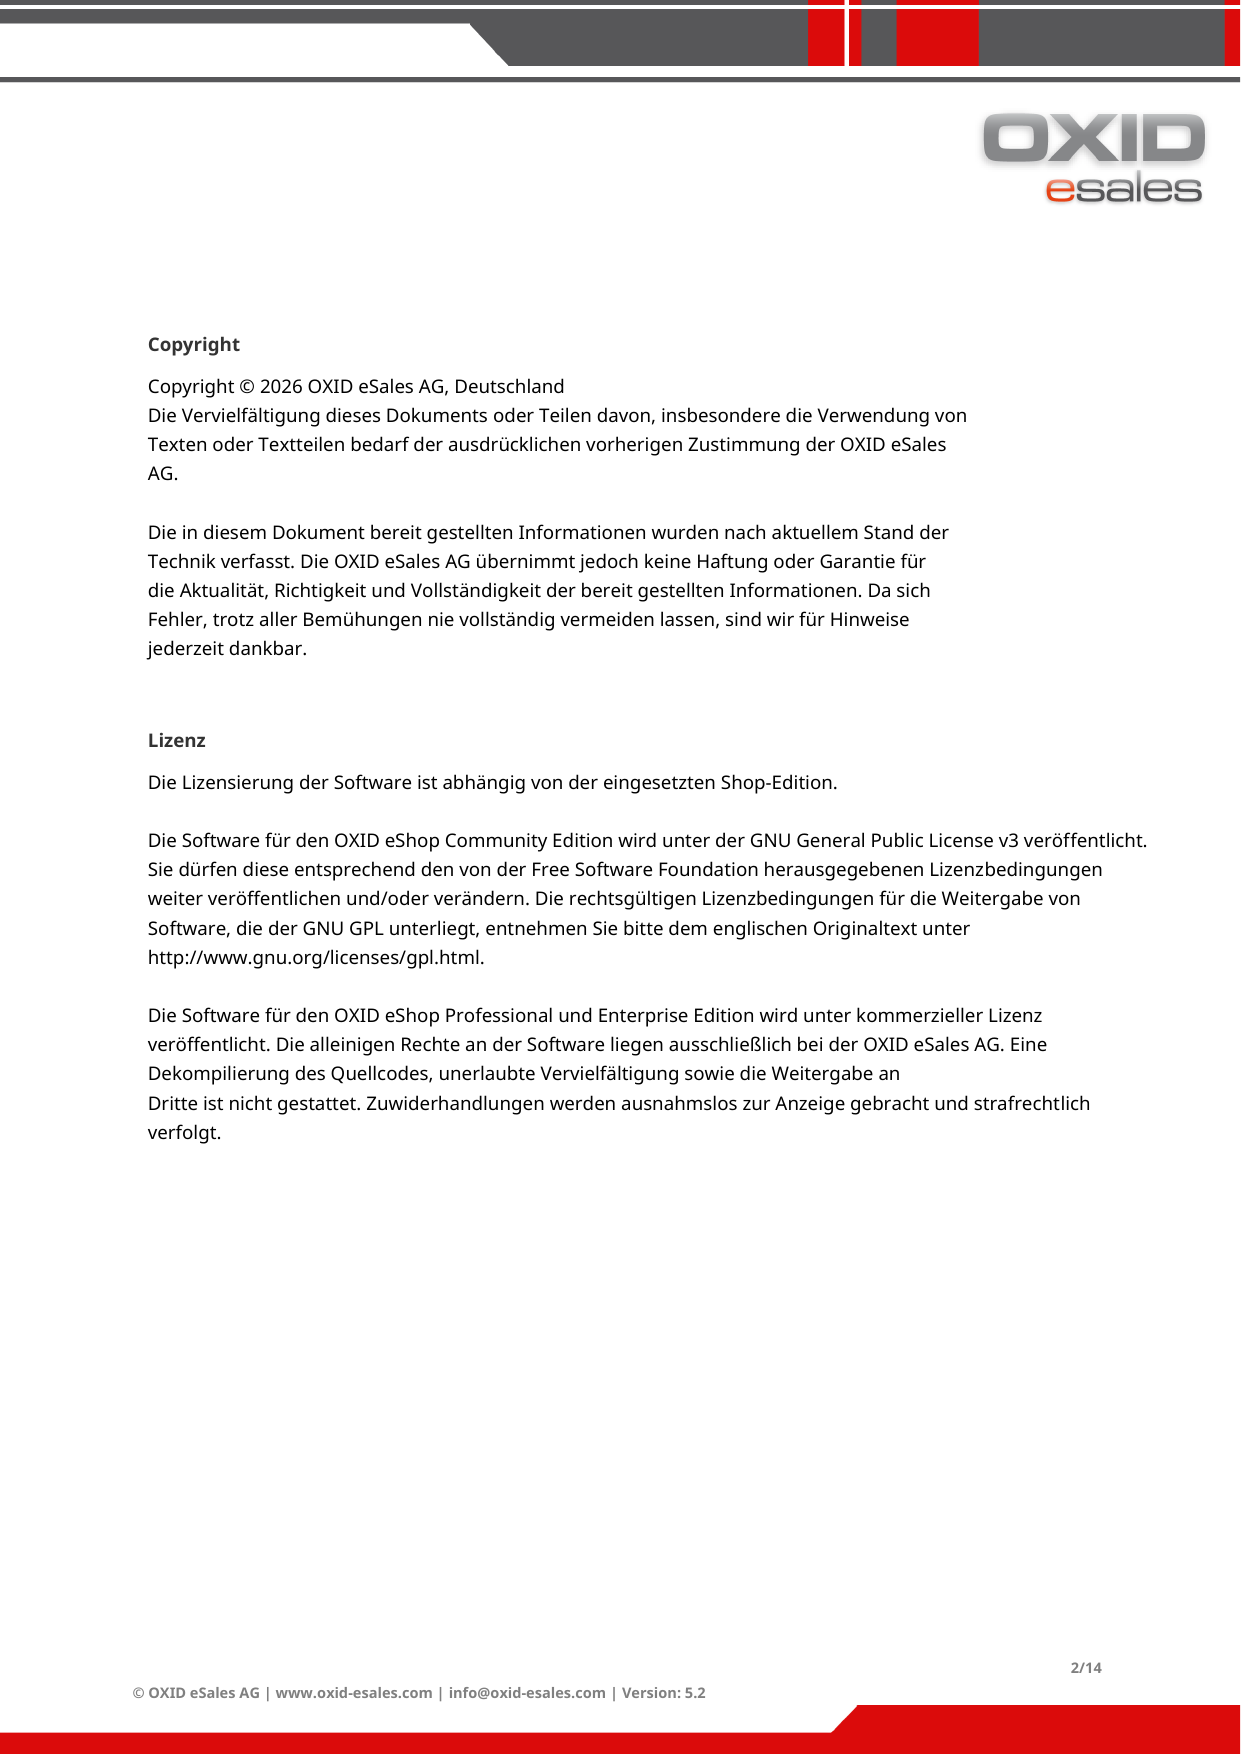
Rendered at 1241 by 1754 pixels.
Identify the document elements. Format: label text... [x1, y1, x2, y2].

text Copyright [148, 328, 1152, 357]
text Copyright © 2018 OXID eSales AG, Deutschland [148, 370, 1152, 399]
text Lizenz [148, 724, 1152, 753]
text die Aktualität, Richtigkeit und Vollständigkeit der bereit gestellten Informationen. Da sich [148, 574, 1152, 603]
text Die Software für den OXID eShop Community Edition wird unter der GNU General Public License v3 veröffentlicht. Sie dürfen diese entsprechend den von der Free Software Foundation herausgegebenen Lizenzbedingungen weiter veröffentlichen und/oder verändern. Die rechtsgültigen Lizenzbedingungen für die Weitergabe von Software, die der GNU GPL unterliegt, entnehmen Sie bitte dem englischen Originaltext unter http://www.gnu.org/licenses/gpl.html. [148, 824, 1152, 970]
text Die Vervielfältigung dieses Dokuments oder Teilen davon, insbesondere die Verwendung von [148, 399, 1152, 428]
picture [0, 0, 1241, 210]
text Dritte ist nicht gestattet. Zuwiderhandlungen werden ausnahmslos zur Anzeige gebracht und strafrechtlich verfolgt. [148, 1087, 1152, 1145]
text Fehler, trotz aller Bemühungen nie vollständig vermeiden lassen, sind wir für Hinweise [148, 603, 1152, 632]
picture [0, 1705, 1241, 1754]
text Die in diesem Dokument bereit gestellten Informationen wurden nach aktuellem Stand der [148, 516, 1152, 545]
text Die Software für den OXID eShop Professional und Enterprise Edition wird unter kommerzieller Lizenz veröffentlicht. Die alleinigen Rechte an der Software liegen ausschließlich bei der OXID eSales AG. Eine Dekompilierung des Quellcodes, unerlaubte Vervielfältigung sowie die Weitergabe an [148, 999, 1152, 1087]
text Technik verfasst. Die OXID eSales AG übernimmt jedoch keine Haftung oder Garantie für [148, 545, 1152, 574]
text Die Lizensierung der Software ist abhängig von der eingesetzten Shop-Edition. [148, 766, 1152, 795]
text jederzeit dankbar. [148, 632, 1152, 662]
text AG. [148, 457, 1152, 487]
text Texten oder Textteilen bedarf der ausdrücklichen vorherigen Zustimmung der OXID eSales [148, 428, 1152, 457]
